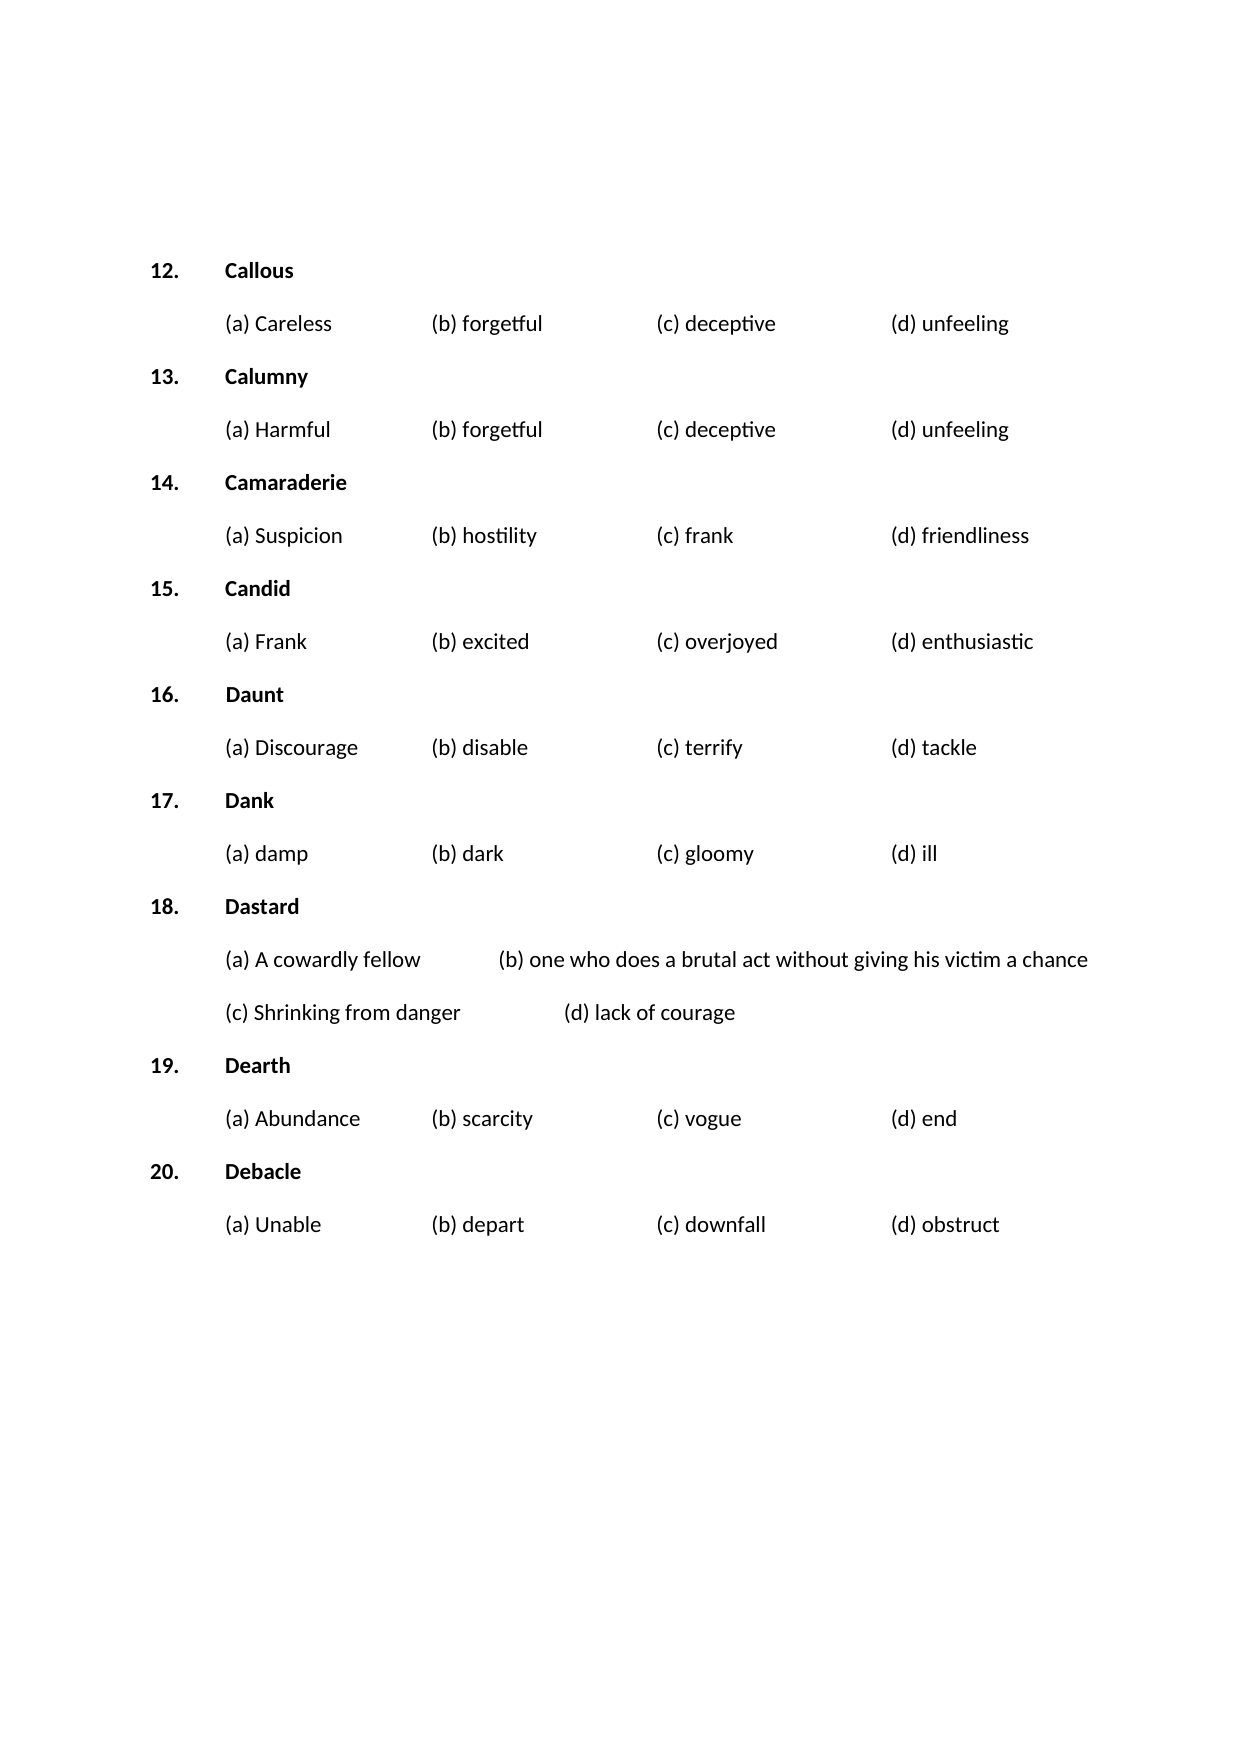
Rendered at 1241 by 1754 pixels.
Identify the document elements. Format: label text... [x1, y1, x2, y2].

text 17. Dank [150, 786, 1090, 814]
text 14. Camaraderie [150, 468, 1090, 496]
text 19. Dearth [150, 1051, 1090, 1079]
text 13. Calumny [150, 362, 1090, 390]
text 20. Debacle [150, 1157, 1090, 1185]
text 18. Dastard [150, 892, 1090, 920]
text 12. Callous [150, 256, 1090, 284]
text (c) Shrinking from danger (d) lack of courage [150, 998, 1090, 1026]
text (a) Harmful (b) forgetful (c) deceptive (d) unfeeling [150, 415, 1090, 443]
text (a) Unable (b) depart (c) downfall (d) obstruct [150, 1210, 1090, 1238]
text 15. Candid [150, 574, 1090, 602]
text (a) Careless (b) forgetful (c) deceptive (d) unfeeling [150, 309, 1090, 337]
text 16. Daunt [150, 680, 1090, 708]
text (a) Frank (b) excited (c) overjoyed (d) enthusiastic [150, 627, 1090, 655]
text (a) damp (b) dark (c) gloomy (d) ill [150, 839, 1090, 867]
text (a) Suspicion (b) hostility (c) frank (d) friendliness [150, 521, 1090, 549]
text (a) Discourage (b) disable (c) terrify (d) tackle [150, 733, 1090, 761]
text (a) Abundance (b) scarcity (c) vogue (d) end [150, 1104, 1090, 1132]
text (a) A cowardly fellow (b) one who does a brutal act without giving his victim a chance [150, 945, 1090, 973]
